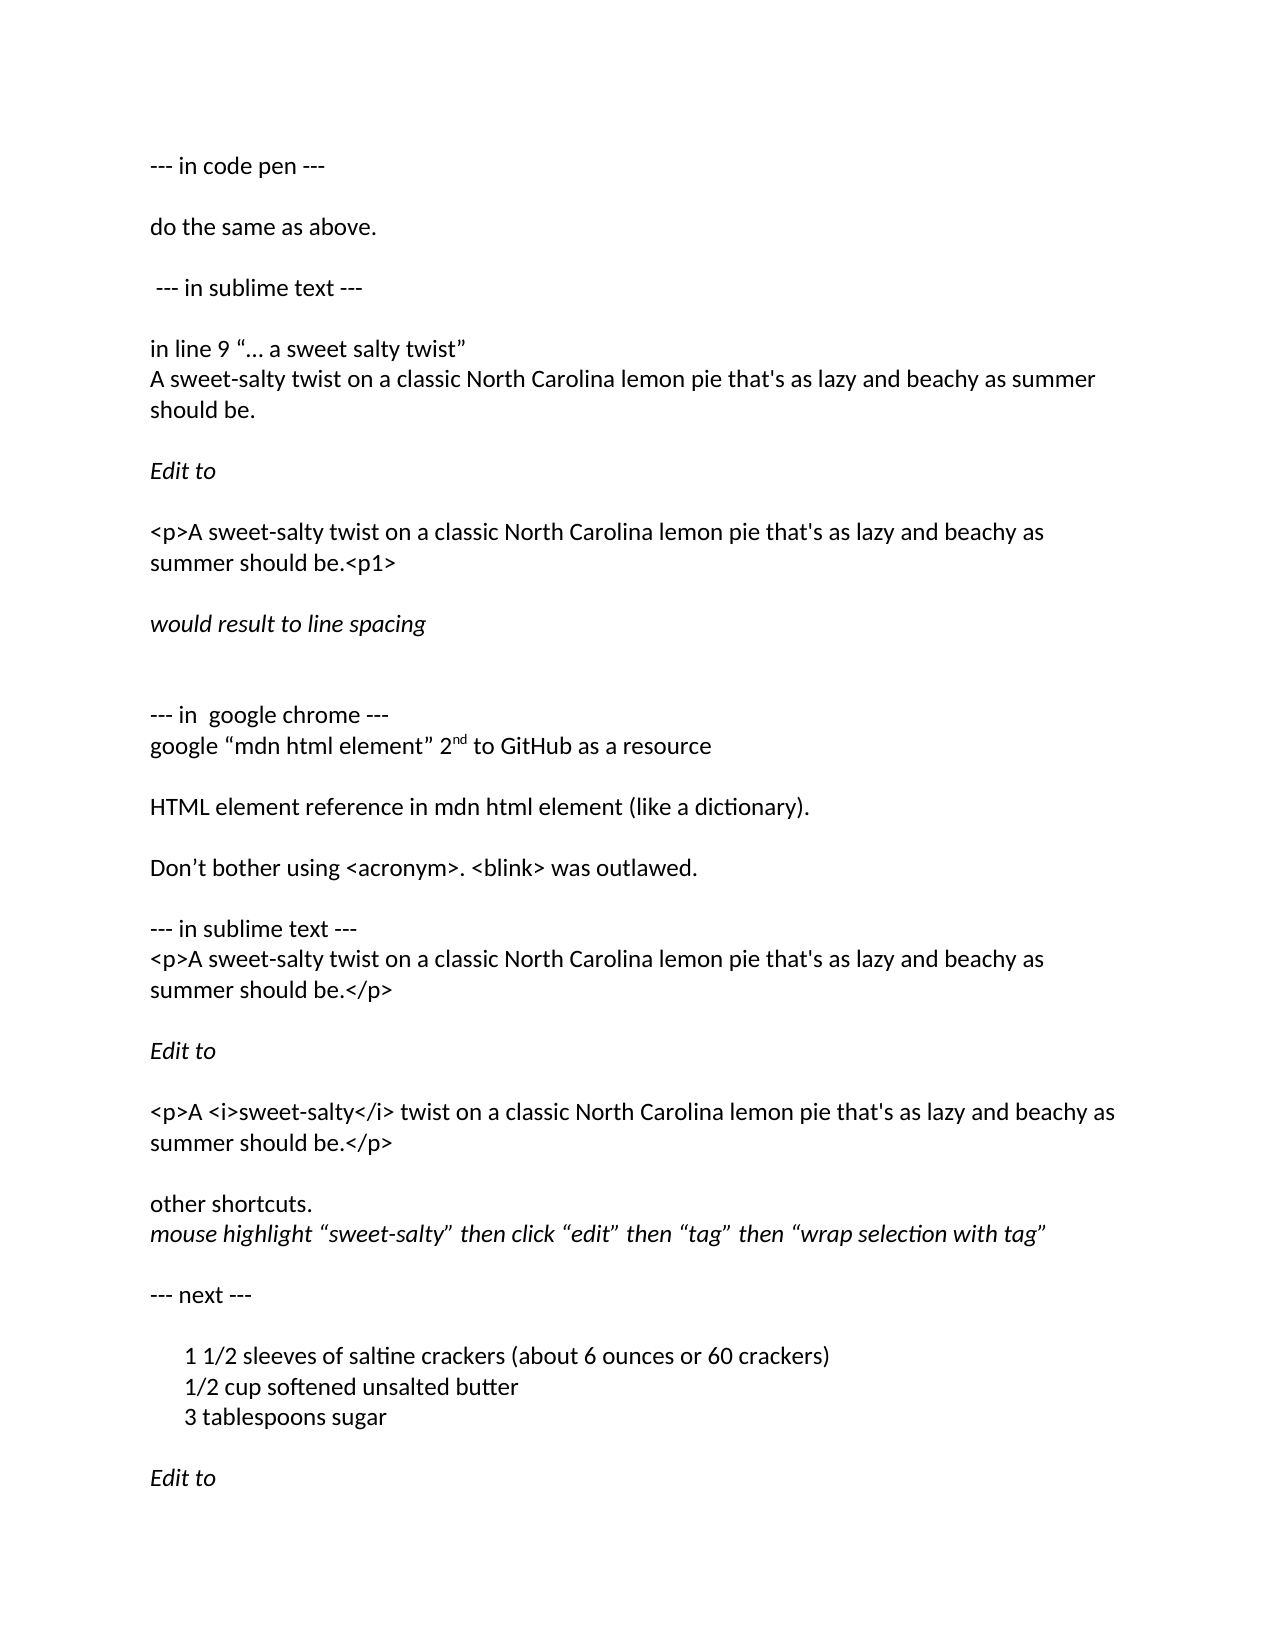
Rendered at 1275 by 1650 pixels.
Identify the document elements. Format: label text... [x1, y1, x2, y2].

text would result to line spacing [150, 608, 1125, 638]
text in line 9 “… a sweet salty twist” [150, 333, 1125, 364]
text Edit to [150, 1462, 1125, 1493]
text A sweet-salty twist on a classic North Carolina lemon pie that's as lazy and beachy as summer should be. [150, 364, 1125, 425]
text --- in sublime text --- [150, 272, 1125, 303]
text 1 1/2 sleeves of saltine crackers (about 6 ounces or 60 crackers) [150, 1340, 1125, 1371]
text --- in code pen --- [150, 150, 1125, 181]
text 3 tablespoons sugar [150, 1401, 1125, 1432]
text Don’t bother using <acronym>. <blink> was outlawed. [150, 852, 1125, 882]
text other shortcuts. [150, 1188, 1125, 1218]
text 1/2 cup softened unsalted butter [150, 1371, 1125, 1401]
text --- in sublime text --- [150, 913, 1125, 943]
text --- in google chrome --- [150, 699, 1125, 730]
text <p>A <i>sweet-salty</i> twist on a classic North Carolina lemon pie that's as lazy and beachy as summer should be.</p> [150, 1096, 1125, 1157]
text do the same as above. [150, 211, 1125, 242]
text HTML element reference in mdn html element (like a dictionary). [150, 791, 1125, 821]
text google “mdn html element” 2nd to GitHub as a resource [150, 730, 1125, 760]
text <p>A sweet-salty twist on a classic North Carolina lemon pie that's as lazy and beachy as summer should be.<p1> [150, 516, 1125, 577]
text Edit to [150, 1035, 1125, 1066]
text mouse highlight “sweet-salty” then click “edit” then “tag” then “wrap selection with tag” [150, 1218, 1125, 1249]
text Edit to [150, 455, 1125, 486]
text <p>A sweet-salty twist on a classic North Carolina lemon pie that's as lazy and beachy as summer should be.</p> [150, 943, 1125, 1004]
text --- next --- [150, 1279, 1125, 1310]
